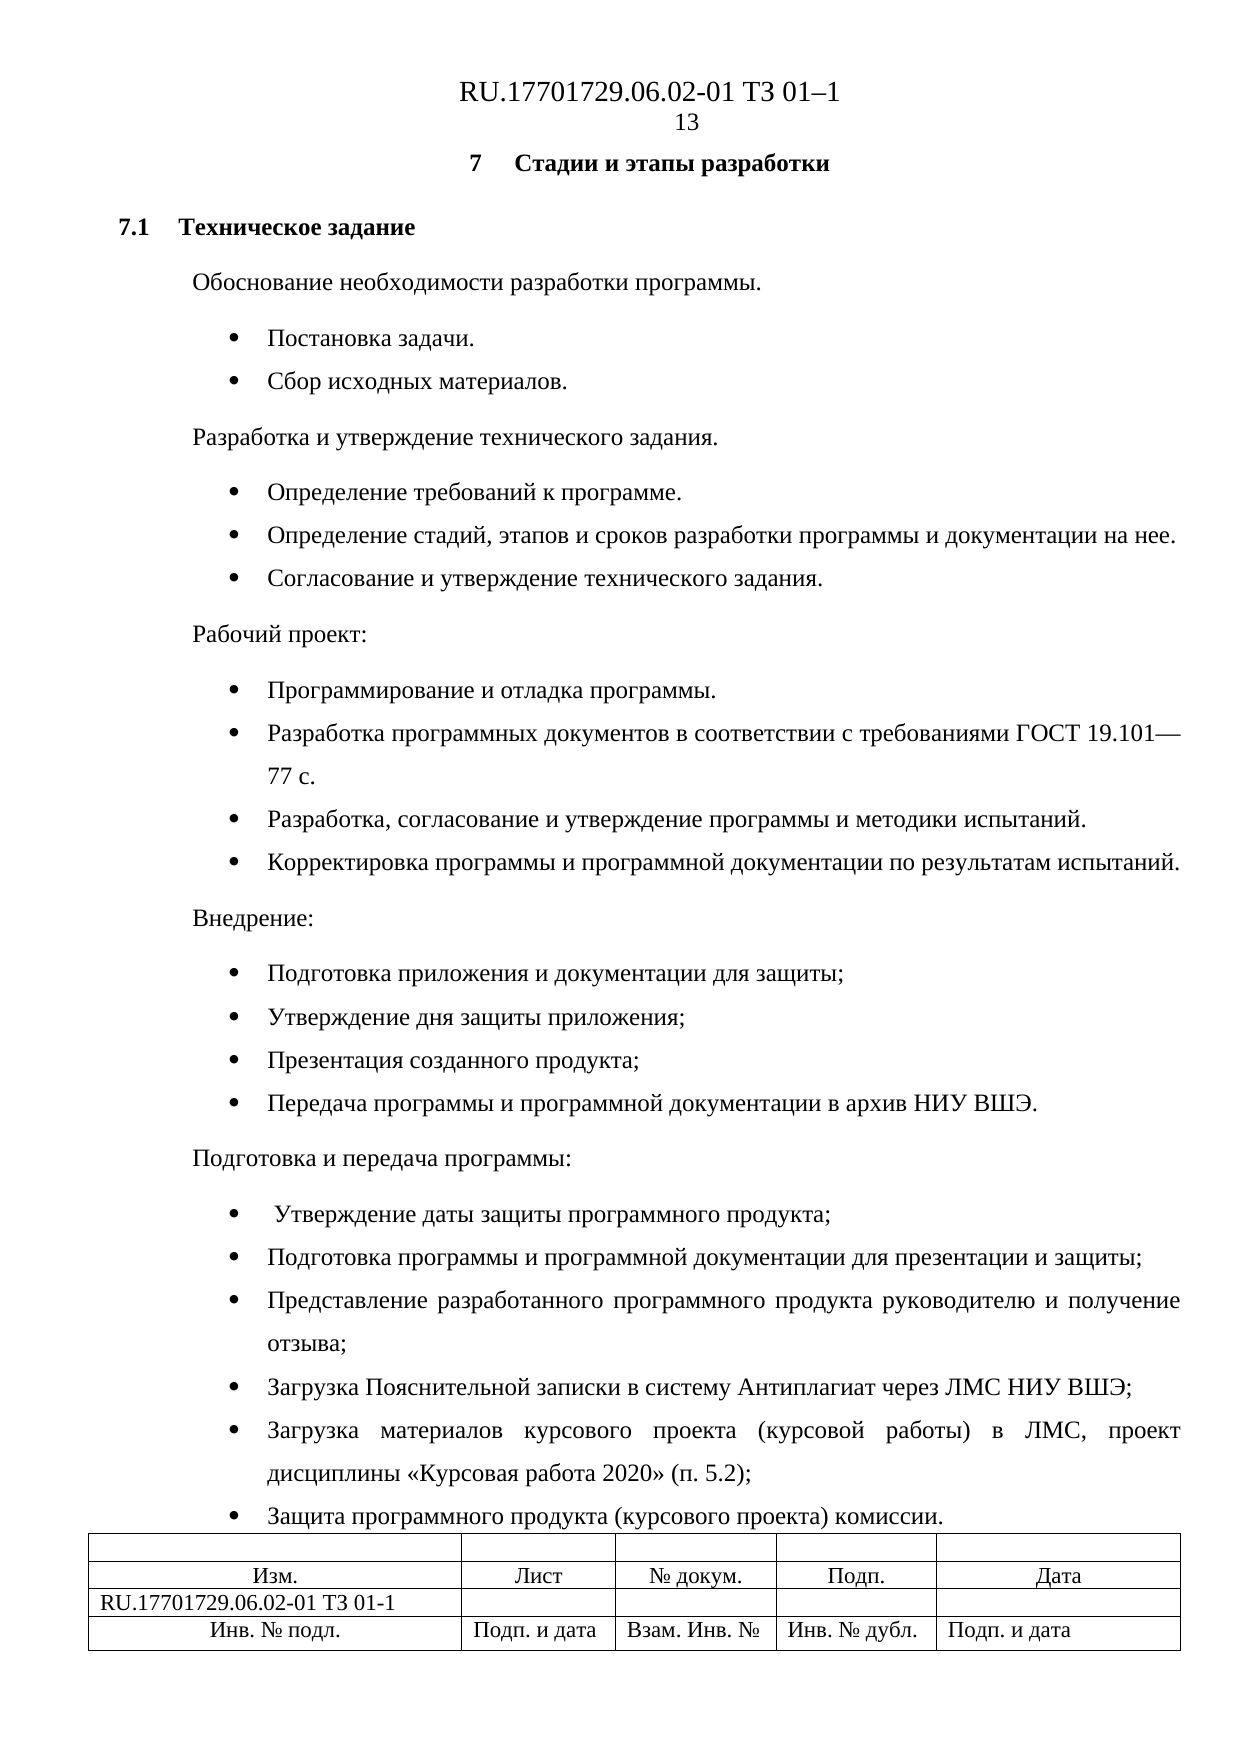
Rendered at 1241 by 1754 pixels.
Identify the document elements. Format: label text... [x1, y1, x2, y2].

list Согласование и утверждение технического задания. [229, 563, 1181, 592]
list Определение стадий, этапов и сроков разработки программы и документации на нее. [229, 520, 1181, 549]
list Сбор исходных материалов. [229, 366, 1181, 395]
text Внедрение: [118, 903, 1181, 932]
list Программирование и отладка программы. [229, 675, 1181, 703]
list Разработка, согласование и утверждение программы и методики испытаний. [229, 804, 1181, 833]
text Разработка и утверждение технического задания. [118, 422, 1181, 450]
list Корректировка программы и программной документации по результатам испытаний. [229, 847, 1181, 876]
list Определение требований к программе. [229, 477, 1181, 506]
text Подготовка и передача программы: [118, 1143, 1181, 1172]
text Обоснование необходимости разработки программы. [118, 267, 1181, 296]
list Загрузка Пояснительной записки в систему Антиплагиат через ЛМС НИУ ВШЭ; [229, 1372, 1181, 1400]
subtitle Стадии и этапы разработки [118, 148, 1181, 176]
text Рабочий проект: [118, 619, 1181, 648]
list Представление разработанного программного продукта руководителю и получение отзыва; [229, 1285, 1181, 1357]
list Постановка задачи. [229, 323, 1181, 352]
list Загрузка материалов курсового проекта (курсовой работы) в ЛМС, проект дисциплины «Курсовая работа 2020» (п. 5.2); [229, 1415, 1181, 1487]
list Подготовка программы и программной документации для презентации и защиты; [229, 1242, 1181, 1271]
list Передача программы и программной документации в архив НИУ ВШЭ. [229, 1088, 1181, 1117]
list Защита программного продукта (курсового проекта) комиссии. [229, 1501, 1181, 1530]
list Утверждение даты защиты программного продукта; [229, 1199, 1181, 1228]
list Презентация созданного продукта; [229, 1045, 1181, 1073]
list Утверждение дня защиты приложения; [229, 1002, 1181, 1030]
list Подготовка приложения и документации для защиты; [229, 958, 1181, 987]
list Разработка программных документов в соответствии с требованиями ГОСТ 19.101—77 с. [229, 718, 1181, 790]
subtitle Техническое задание [118, 212, 1181, 240]
